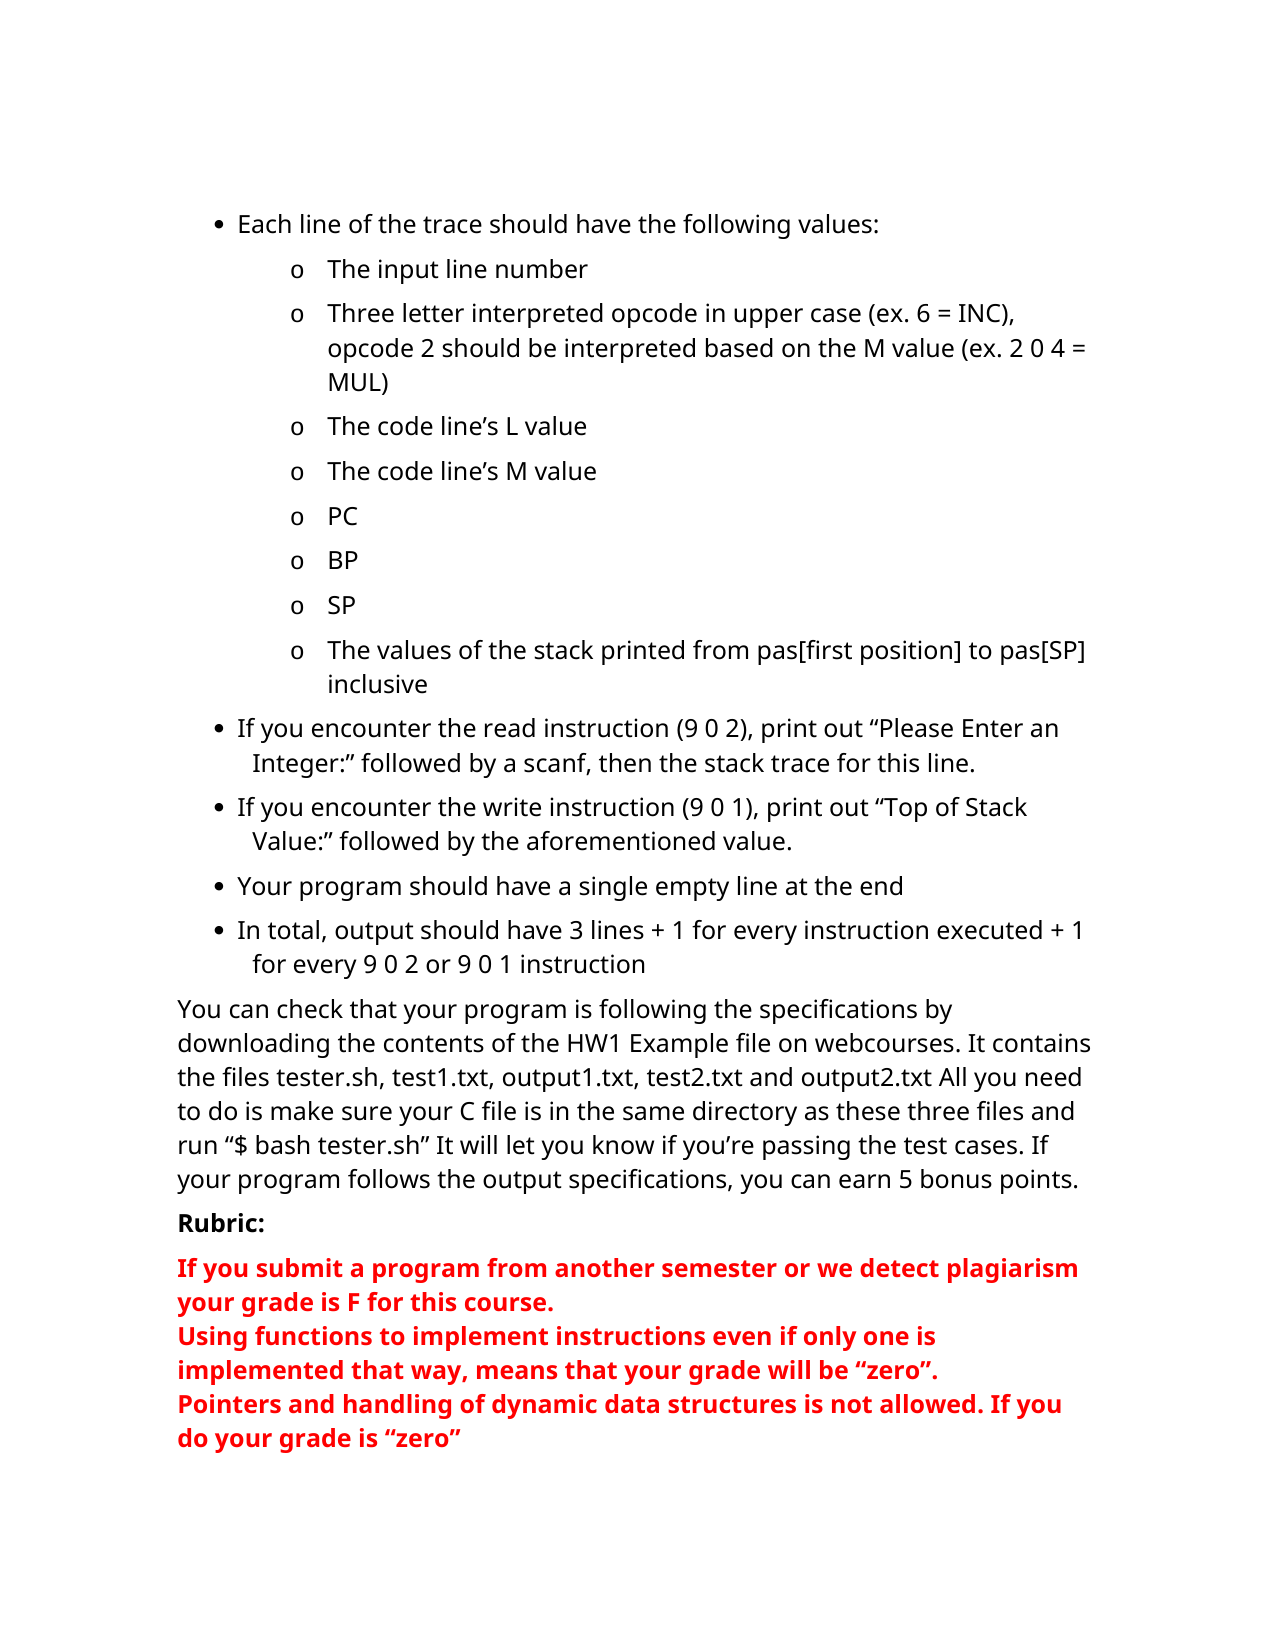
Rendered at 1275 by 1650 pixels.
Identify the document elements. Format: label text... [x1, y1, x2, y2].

list If you encounter the write instruction (9 0 1), print out “Top of Stack Value:” followed by the aforementioned value. [214, 790, 1098, 858]
text Rubric: [177, 1206, 1098, 1240]
list Each line of the trace should have the following values: [214, 207, 1098, 241]
list The values of the stack printed from pas[first position] to pas[SP] inclusive [289, 632, 1098, 701]
text Pointers and handling of dynamic data structures is not allowed. If you do your grade is “zero” [177, 1387, 1098, 1455]
text If you submit a program from another semester or we detect plagiarism your grade is F for this course. [177, 1251, 1098, 1319]
list The code line’s M value [289, 454, 1098, 488]
list Your program should have a single empty line at the end [214, 868, 1098, 902]
list The code line’s L value [289, 409, 1098, 443]
list The input line number [289, 251, 1098, 286]
list Three letter interpreted opcode in upper case (ex. 6 = INC), opcode 2 should be interpreted based on the M value (ex. 2 0 4 = MUL) [289, 296, 1098, 398]
list PC [289, 498, 1098, 533]
text Using functions to implement instructions even if only one is implemented that way, means that your grade will be “zero”. [177, 1319, 1098, 1387]
list If you encounter the read instruction (9 0 2), print out “Please Enter an Integer:” followed by a scanf, then the stack trace for this line. [214, 711, 1098, 779]
text You can check that your program is following the specifications by downloading the contents of the HW1 Example file on webcourses. It contains the files tester.sh, test1.txt, output1.txt, test2.txt and output2.txt All you need to do is make sure your C file is in the same directory as these three files and run “$ bash tester.sh” It will let you know if you’re passing the test cases. If your program follows the output specifications, you can earn 5 bonus points. [177, 991, 1098, 1196]
list BP [289, 543, 1098, 577]
list In total, output should have 3 lines + 1 for every instruction executed + 1 for every 9 0 2 or 9 0 1 instruction [214, 913, 1098, 981]
list SP [289, 588, 1098, 622]
